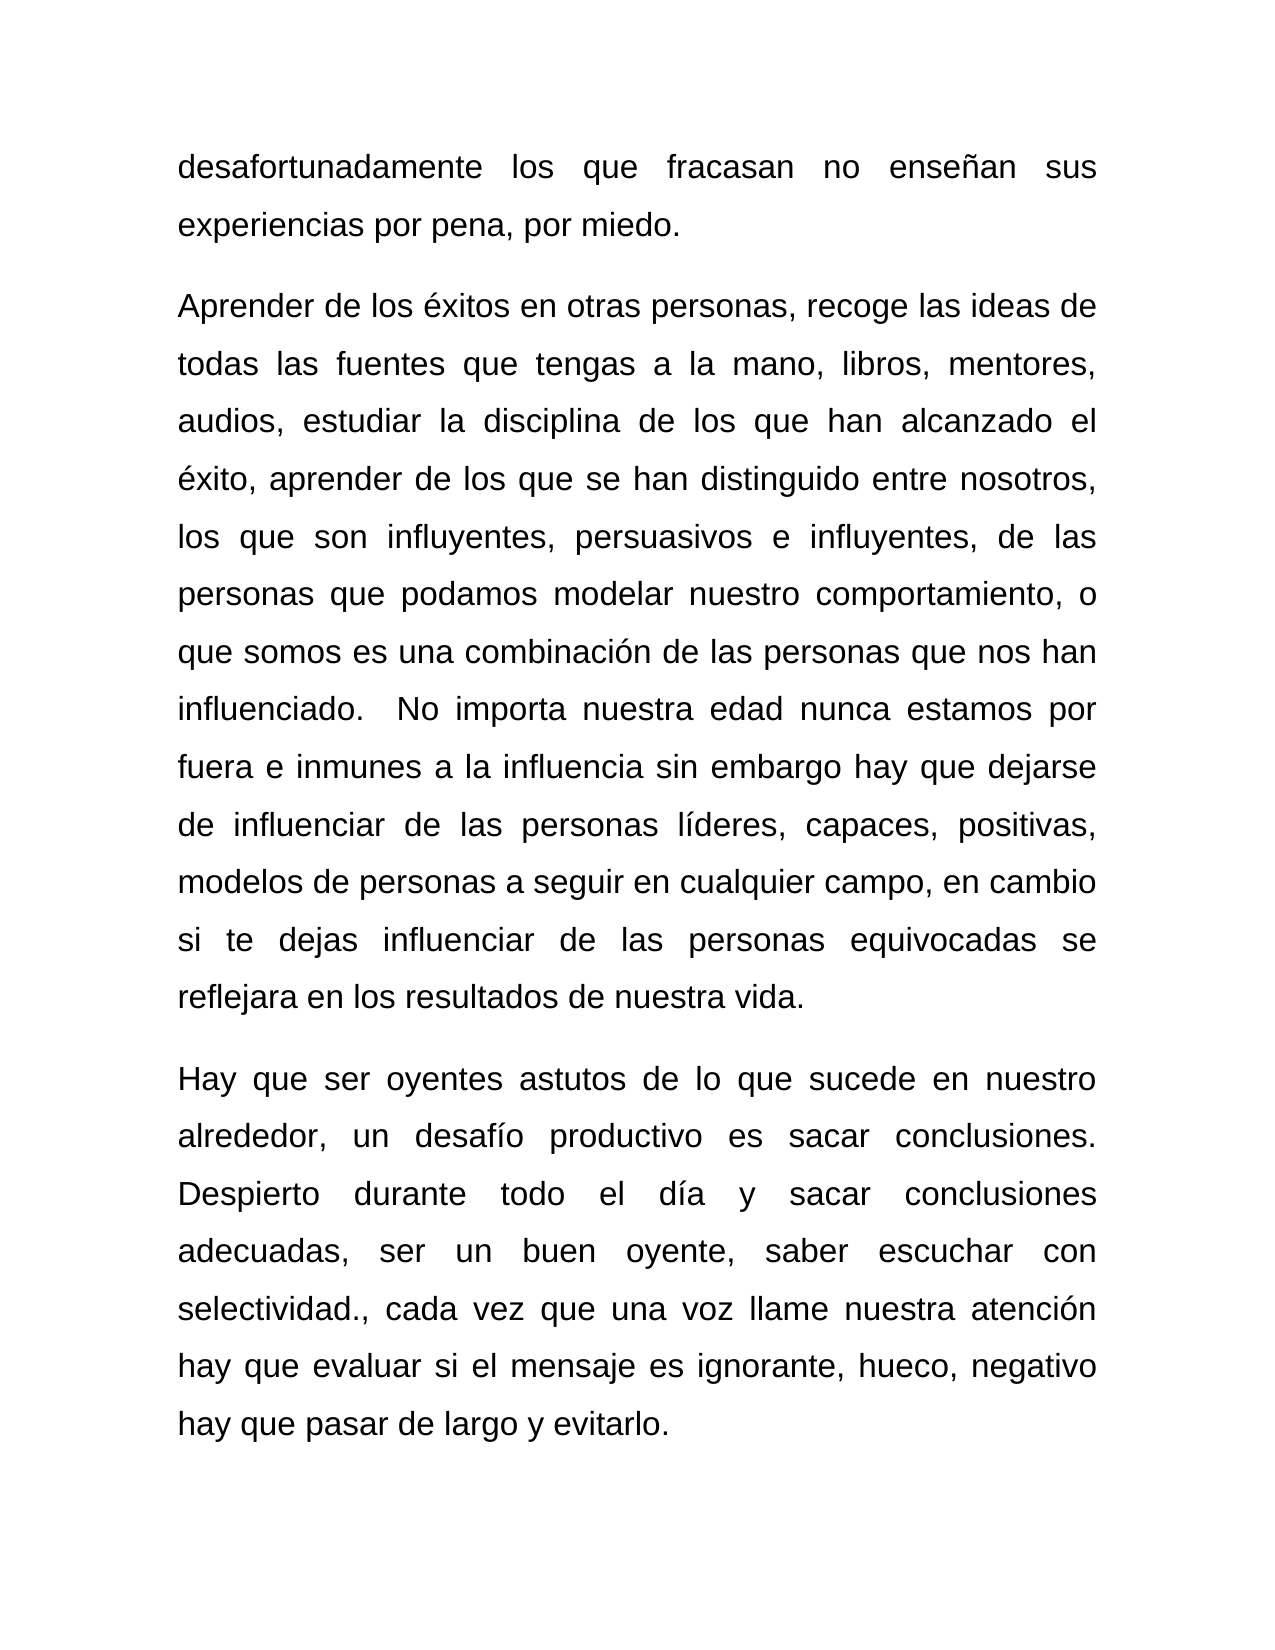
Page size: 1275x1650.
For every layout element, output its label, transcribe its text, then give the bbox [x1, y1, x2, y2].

text Aprender de los éxitos en otras personas, recoge las ideas de todas las fuentes que tengas a la mano, libros, mentores, audios, estudiar la disciplina de los que han alcanzado el éxito, aprender de los que se han distinguido entre nosotros, los que son influyentes, persuasivos e influyentes, de las personas que podamos modelar nuestro comportamiento, o que somos es una combinación de las personas que nos han influenciado. No importa nuestra edad nunca estamos por fuera e inmunes a la influencia sin embargo hay que dejarse de influenciar de las personas líderes, capaces, positivas, modelos de personas a seguir en cualquier campo, en cambio si te dejas influenciar de las personas equivocadas se reflejara en los resultados de nuestra vida. [177, 286, 1098, 1016]
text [177, 148, 1098, 244]
text Hay que ser oyentes astutos de lo que sucede en nuestro alrededor, un desafío productivo es sacar conclusiones. Despierto durante todo el día y sacar conclusiones adecuadas, ser un buen oyente, saber escuchar con selectividad., cada vez que una voz llame nuestra atención hay que evaluar si el mensaje es ignorante, hueco, negativo hay que pasar de largo y evitarlo. [177, 1058, 1098, 1443]
